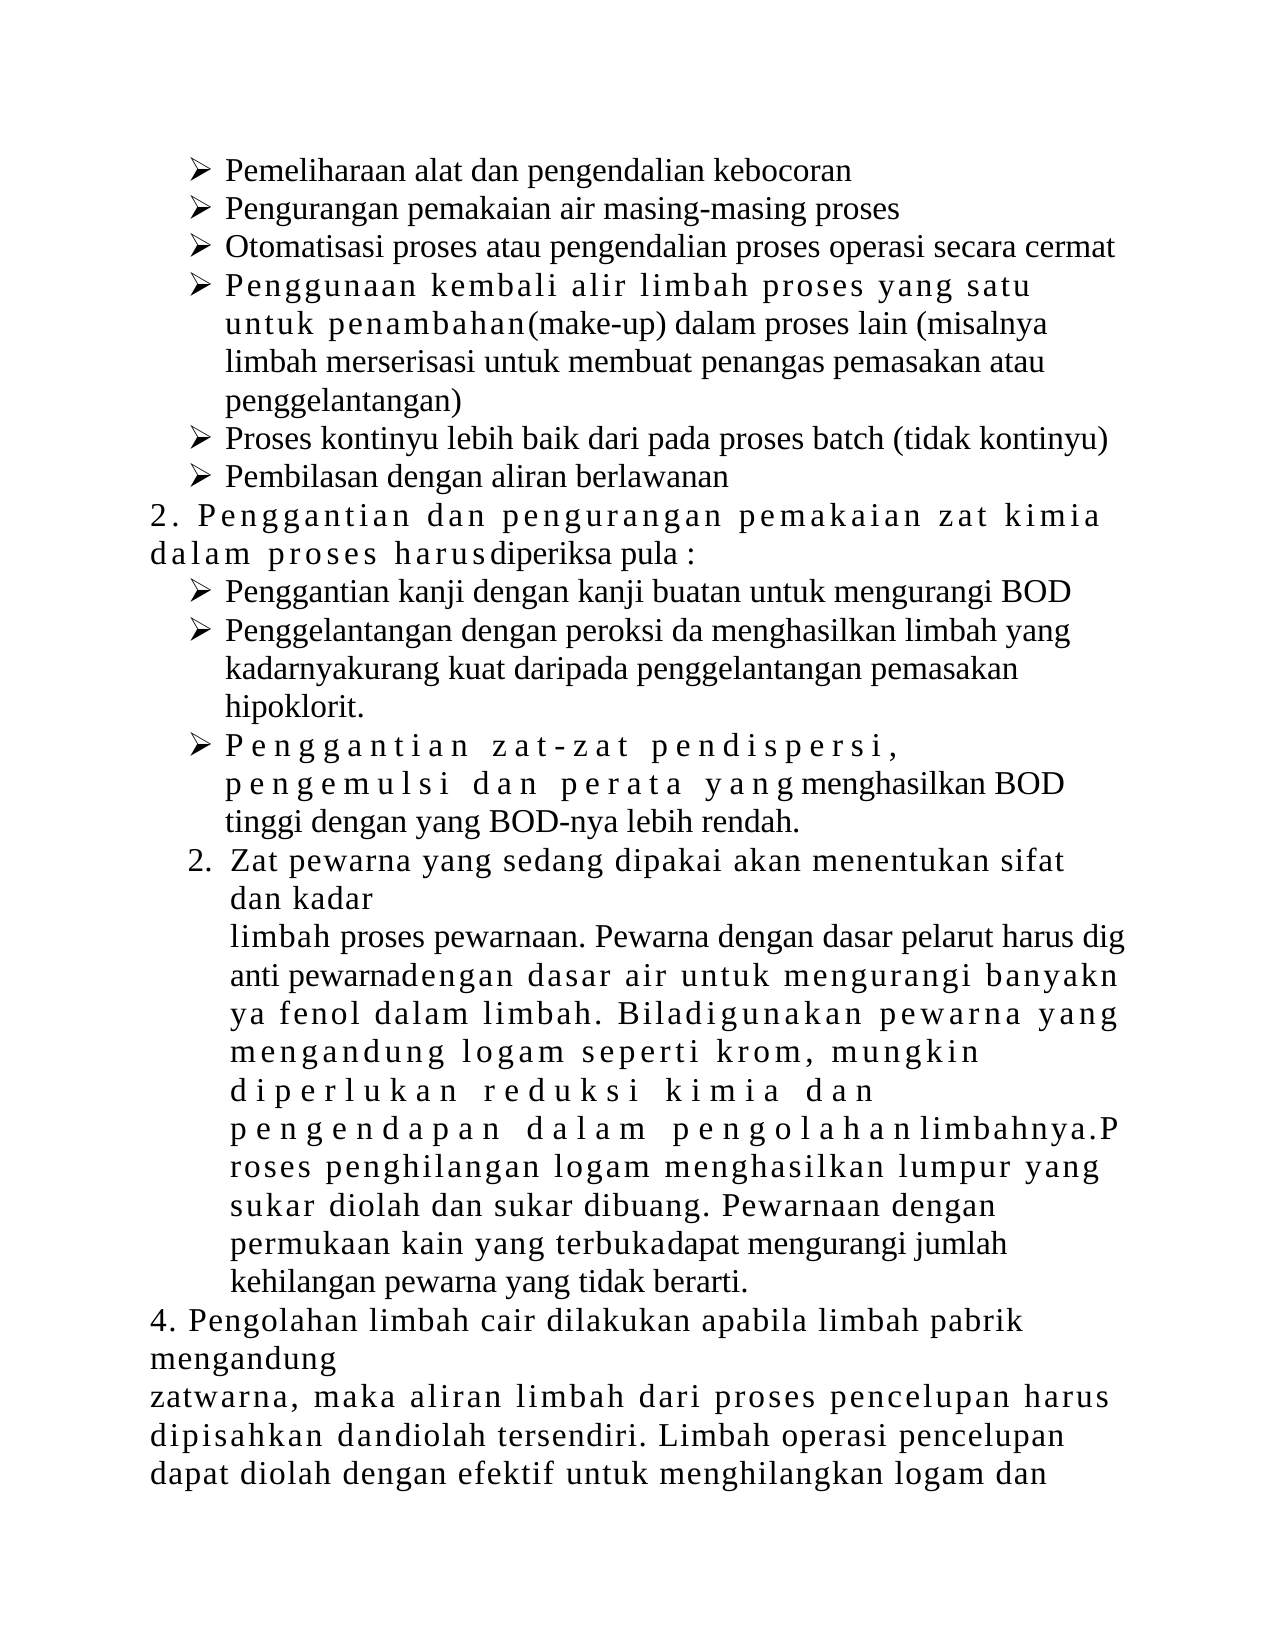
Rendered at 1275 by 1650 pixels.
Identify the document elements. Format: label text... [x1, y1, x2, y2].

list Proses kontinyu lebih baik dari pada proses batch (tidak kontinyu) [187, 418, 1125, 457]
list Penggantian kanji dengan kanji buatan untuk mengurangi BOD [187, 572, 1125, 610]
list Penggelantangan dengan peroksi da menghasilkan limbah yang kadarnyakurang kuat daripada penggelantangan pemasakan hipoklorit. [187, 610, 1125, 725]
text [150, 1300, 1125, 1492]
list Pemeliharaan alat dan pengendalian kebocoran [187, 150, 1125, 188]
list Otomatisasi proses atau pengendalian proses operasi secara cermat [187, 227, 1125, 265]
list Pengurangan pemakaian air masing-masing proses [187, 188, 1125, 227]
list Zat pewarna yang sedang dipakai akan menentukan sifat dan kadar limbah proses pewarnaan. Pewarna dengan dasar pelarut harus diganti pewarnadengan dasar air untuk mengurangi banyaknya fenol dalam limbah. Biladigunakan pewarna yang mengandung logam seperti krom, mungkin diperlukan reduksi kimia dan pengendapan dalam pengolahanlimbahnya.Proses penghilangan logam menghasilkan lumpur yang sukar diolah dan sukar dibuang. Pewarnaan dengan permukaan kain yang terbukadapat mengurangi jumlah kehilangan pewarna yang tidak berarti. [187, 840, 1125, 1300]
list Pembilasan dengan aliran berlawanan [187, 457, 1125, 495]
list Penggantian zat-zat pendispersi, pengemulsi dan perata yangmenghasilkan BOD tinggi dengan yang BOD-nya lebih rendah. [187, 725, 1125, 840]
list Penggunaan kembali alir limbah proses yang satu untuk penambahan(make-up) dalam proses lain (misalnya limbah merserisasi untuk membuat penangas pemasakan atau penggelantangan) [187, 265, 1125, 418]
text 2. Penggantian dan pengurangan pemakaian zat kimia dalam proses harusdiperiksa pula : [150, 495, 1125, 572]
